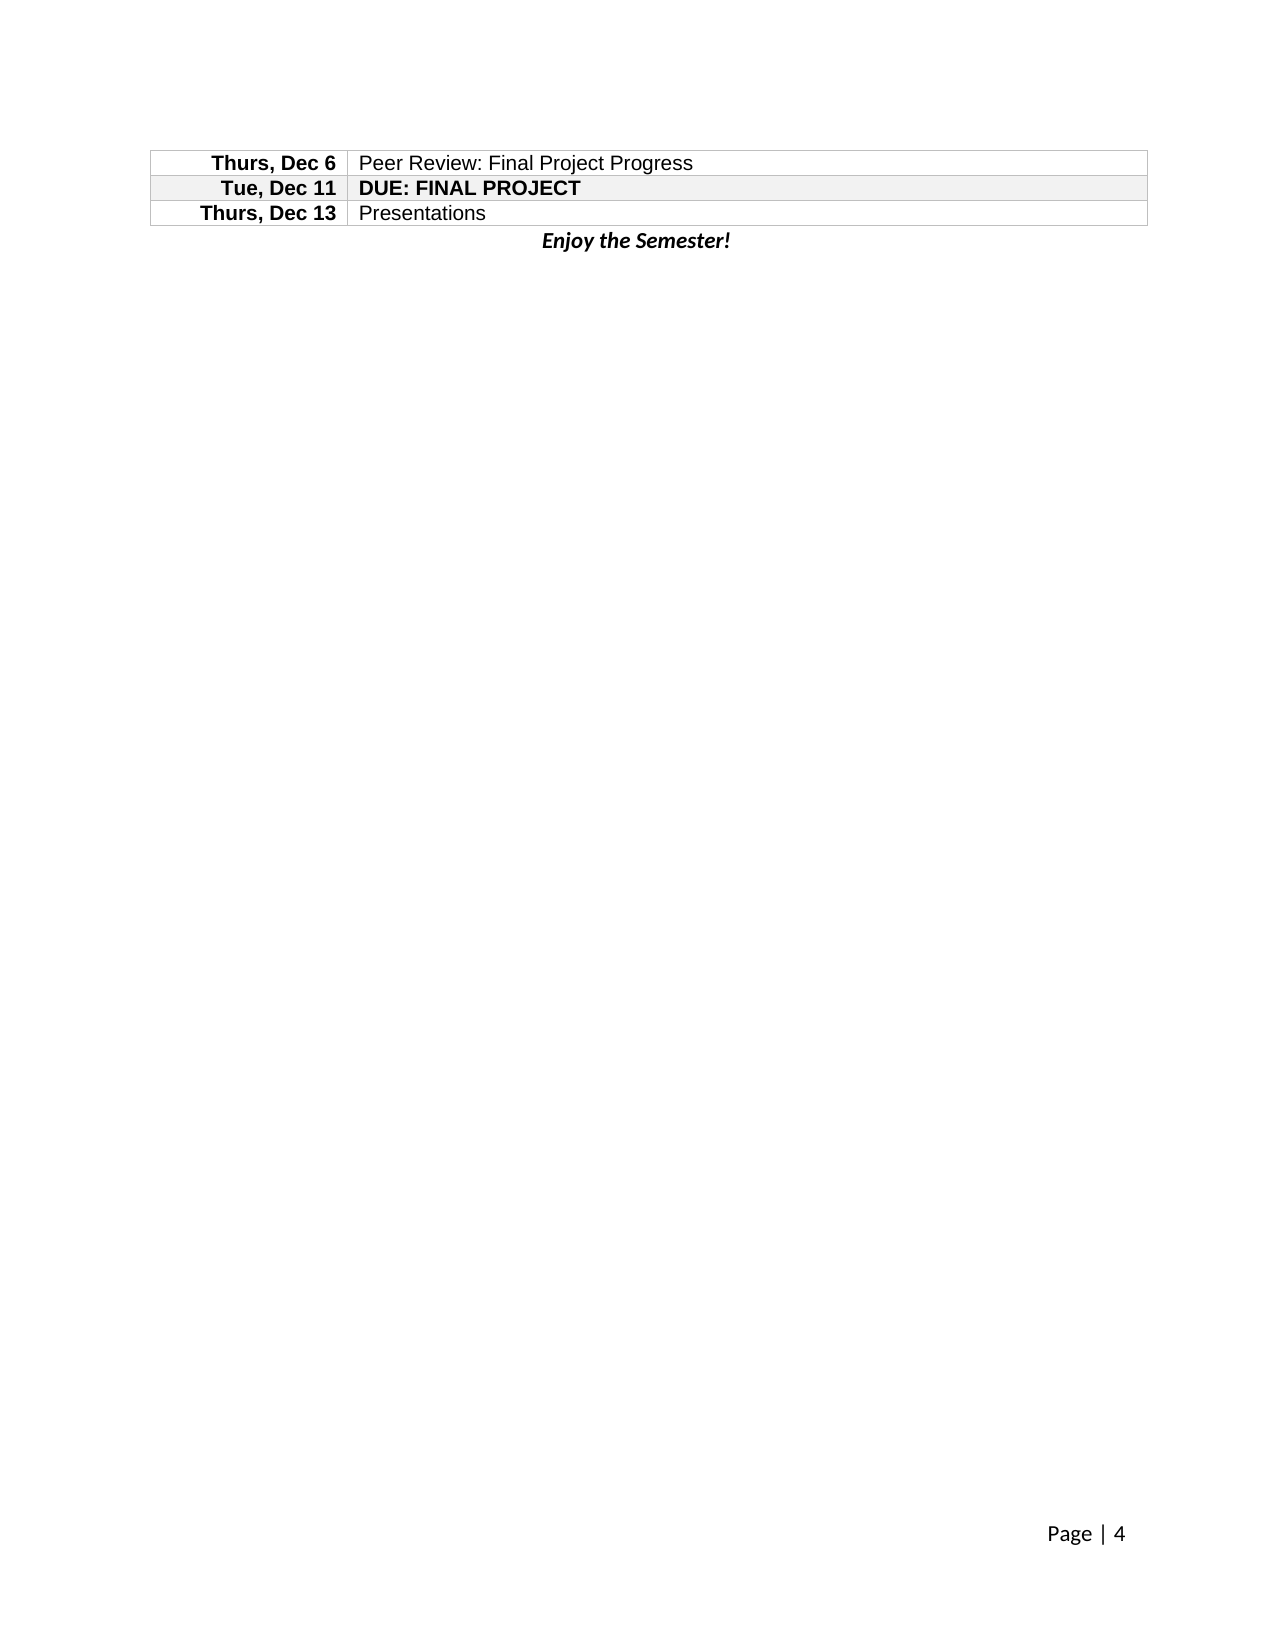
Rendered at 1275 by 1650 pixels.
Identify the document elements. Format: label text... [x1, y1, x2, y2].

table_cell Peer Review: Final Project Progress [348, 151, 1147, 175]
table_cell Thurs, Dec 6 [151, 151, 347, 175]
table_cell Tue, Dec 11 [151, 176, 347, 200]
table_cell Presentations [348, 201, 1147, 225]
table_cell Thurs, Dec 13 [151, 201, 347, 225]
table_cell DUE: FINAL PROJECT [348, 176, 1147, 200]
text Enjoy the Semester! [150, 226, 1125, 254]
